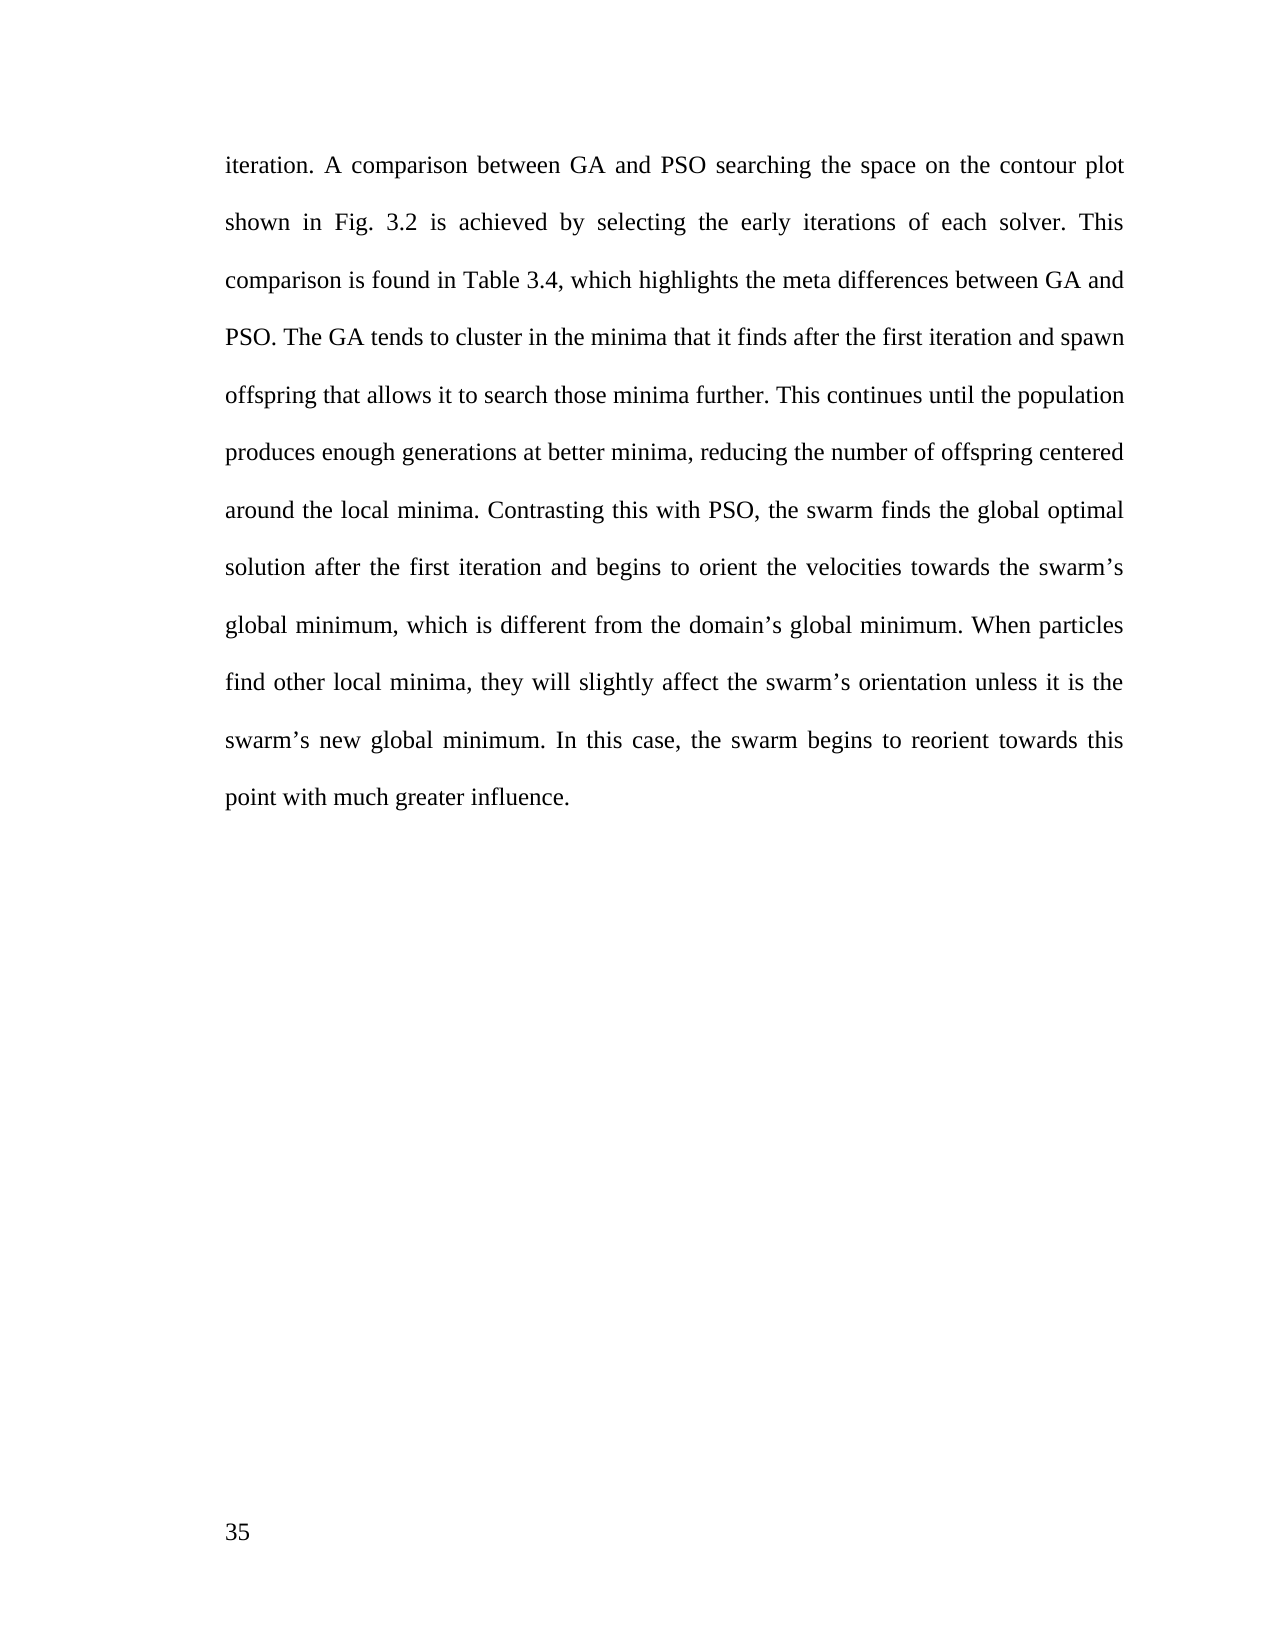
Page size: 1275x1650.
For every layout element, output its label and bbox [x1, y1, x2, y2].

text [225, 150, 1125, 811]
